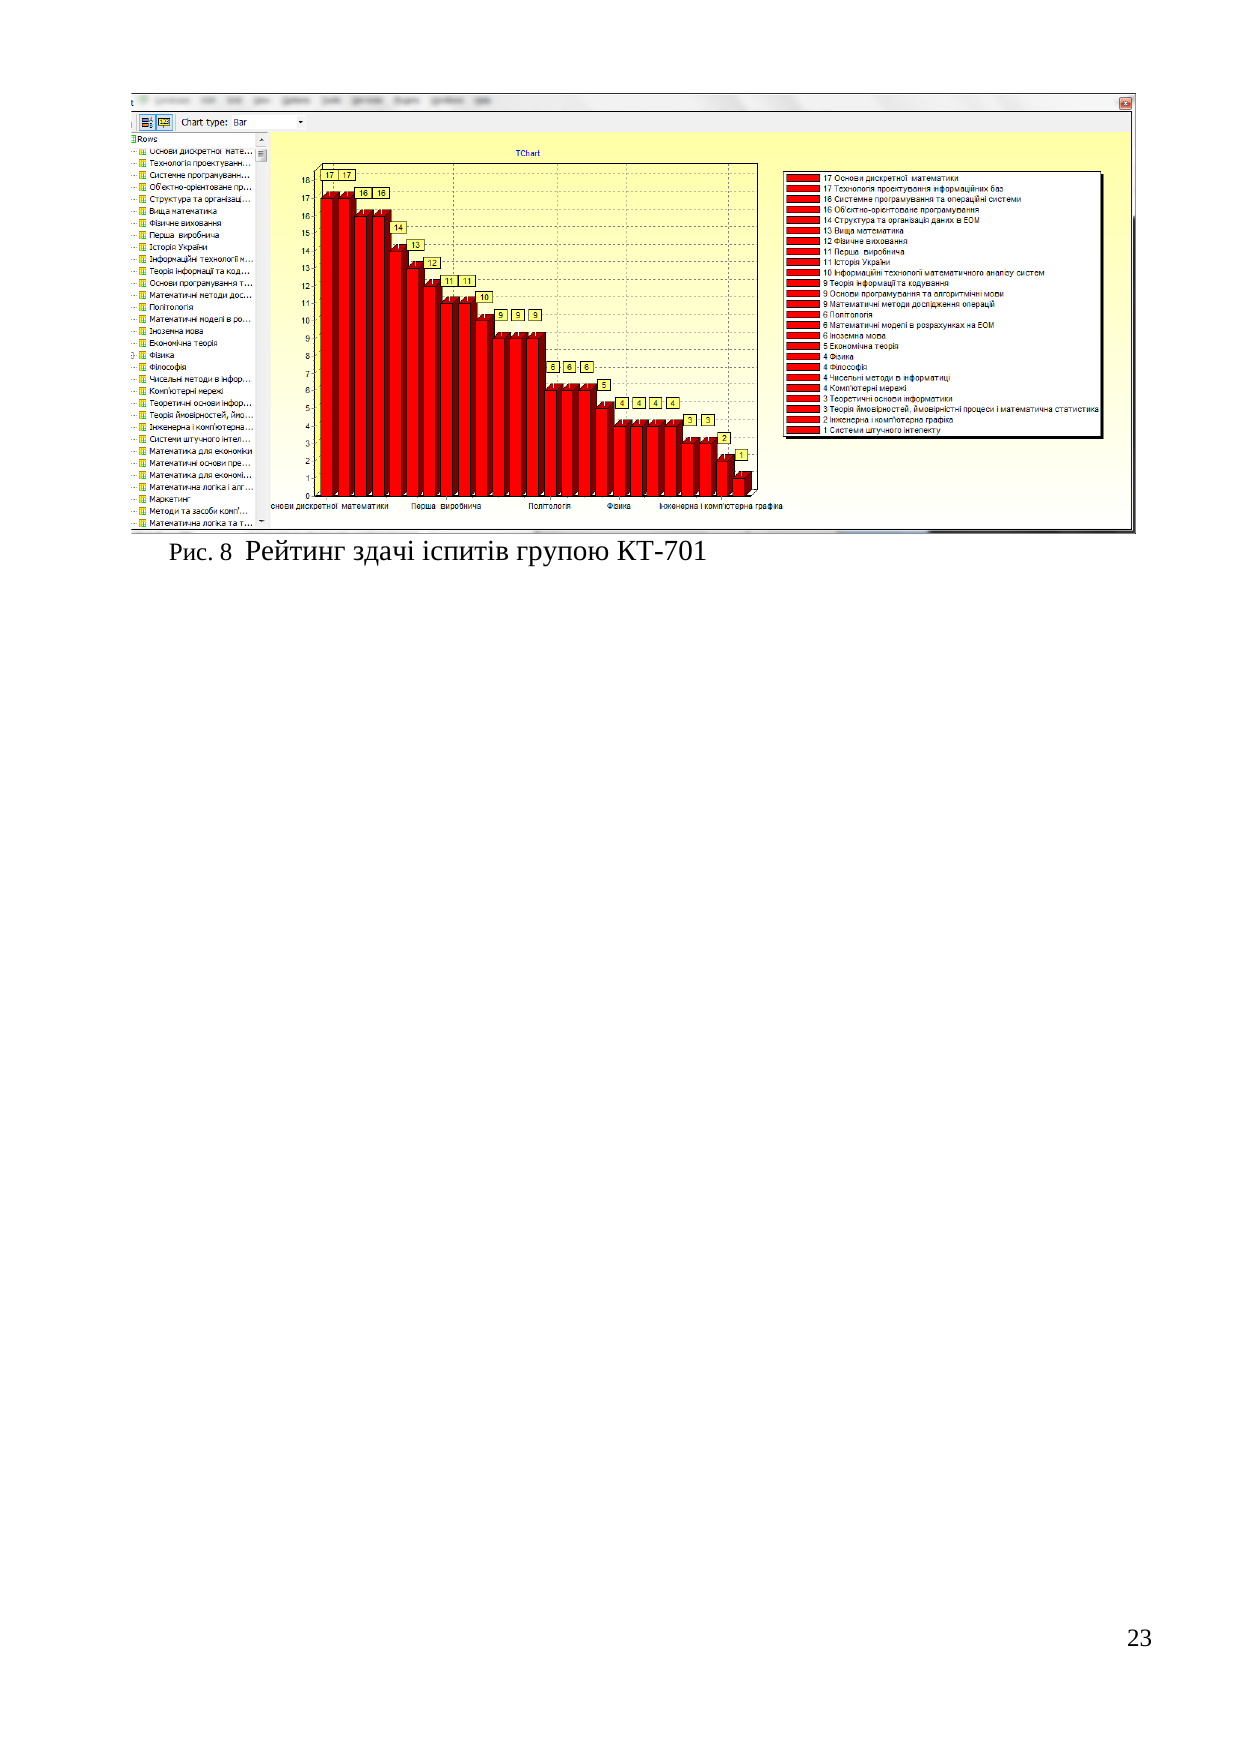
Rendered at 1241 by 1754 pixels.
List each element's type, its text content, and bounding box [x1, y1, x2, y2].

text Рис. 8 Рейтинг здачі іспитів групою КТ-701 [169, 533, 1152, 567]
picture [131, 93, 1136, 534]
